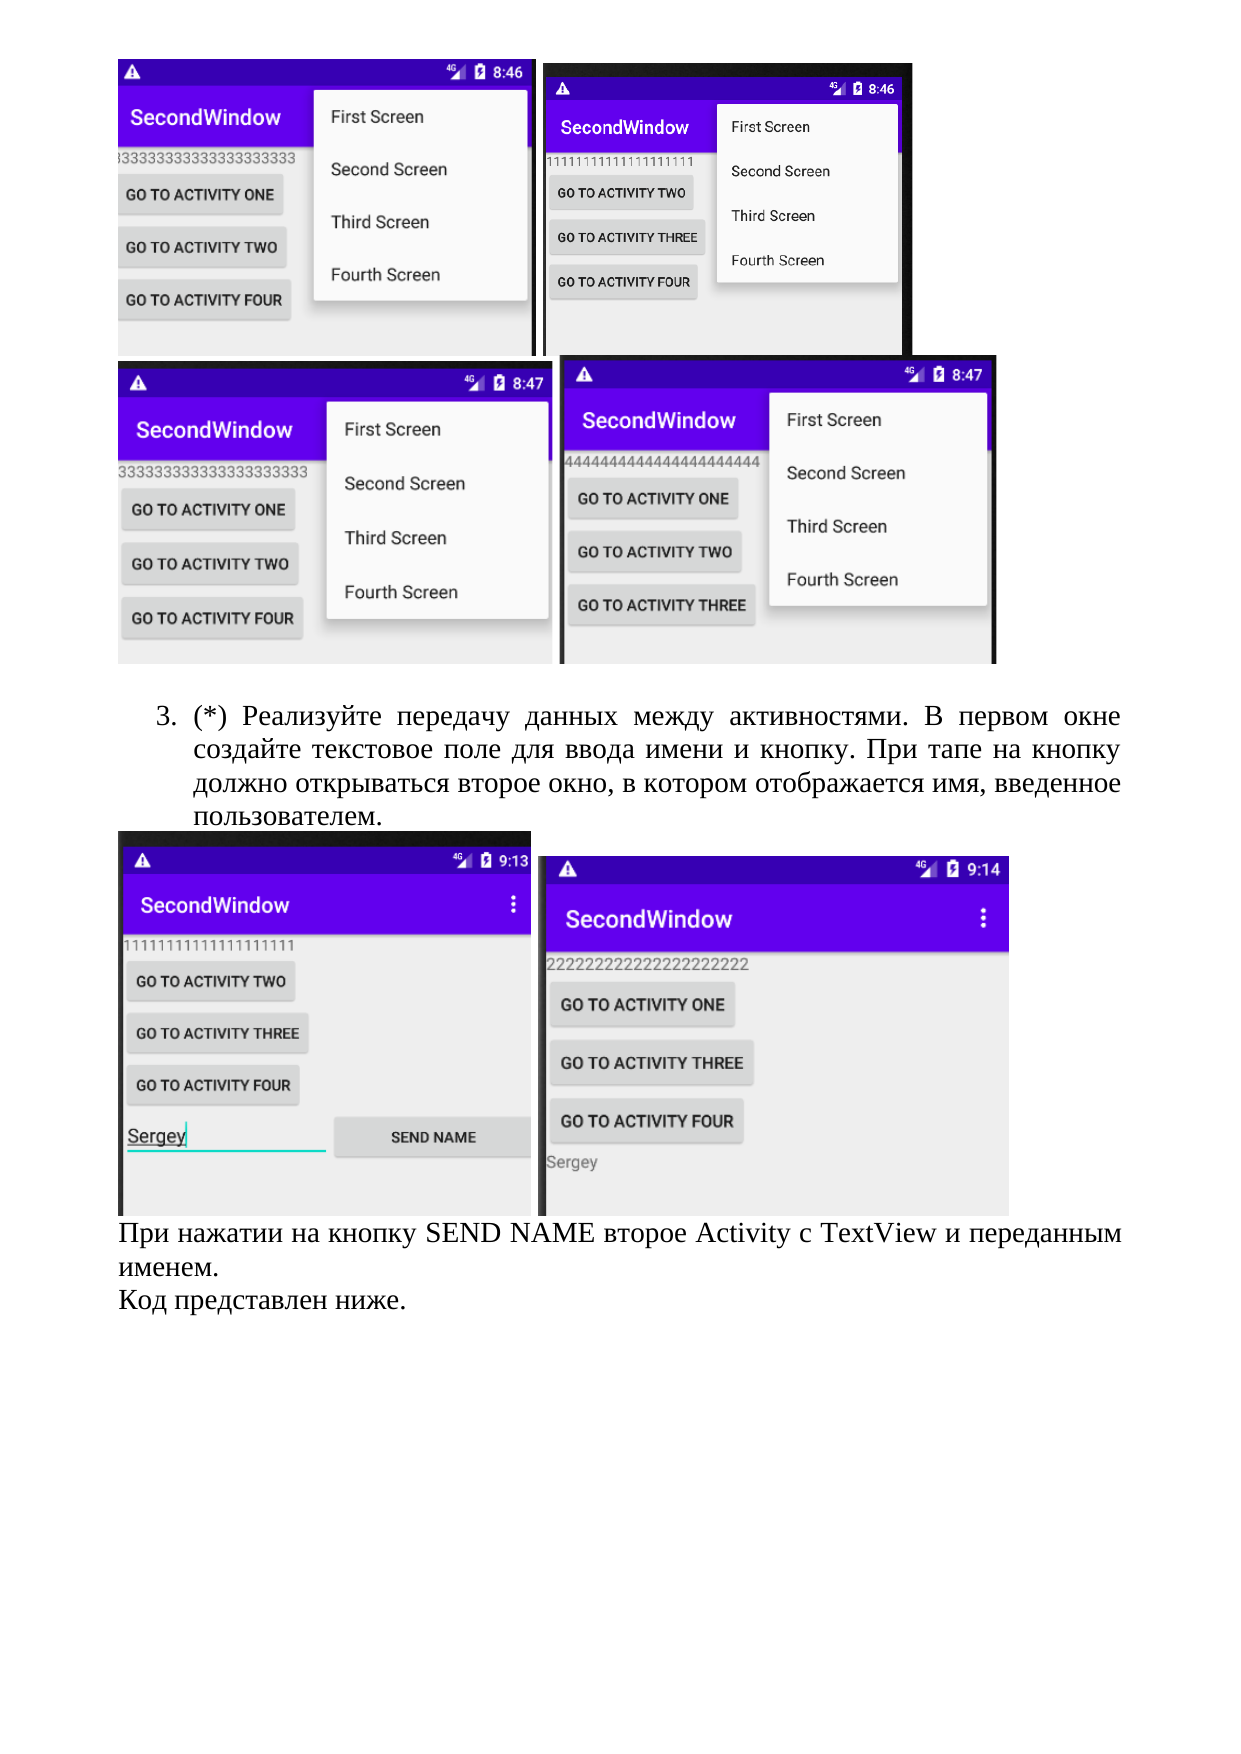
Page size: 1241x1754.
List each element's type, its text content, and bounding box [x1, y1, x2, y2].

picture [118, 361, 553, 664]
picture [543, 63, 997, 664]
picture [538, 856, 1009, 1216]
text При нажатии на кнопку SEND NAME второе Activity с TextView и переданным именем. [118, 1215, 1122, 1282]
picture [118, 59, 536, 356]
text Код представлен ниже. [118, 1282, 1122, 1316]
list (*) Реализуйте передачу данных между активностями. В первом окне создайте текстовое поле для ввода имени и кнопку. При тапе на кнопку должно открываться второе окно, в котором отображается имя, введенное пользователем. [156, 698, 1122, 832]
picture [118, 831, 531, 1216]
